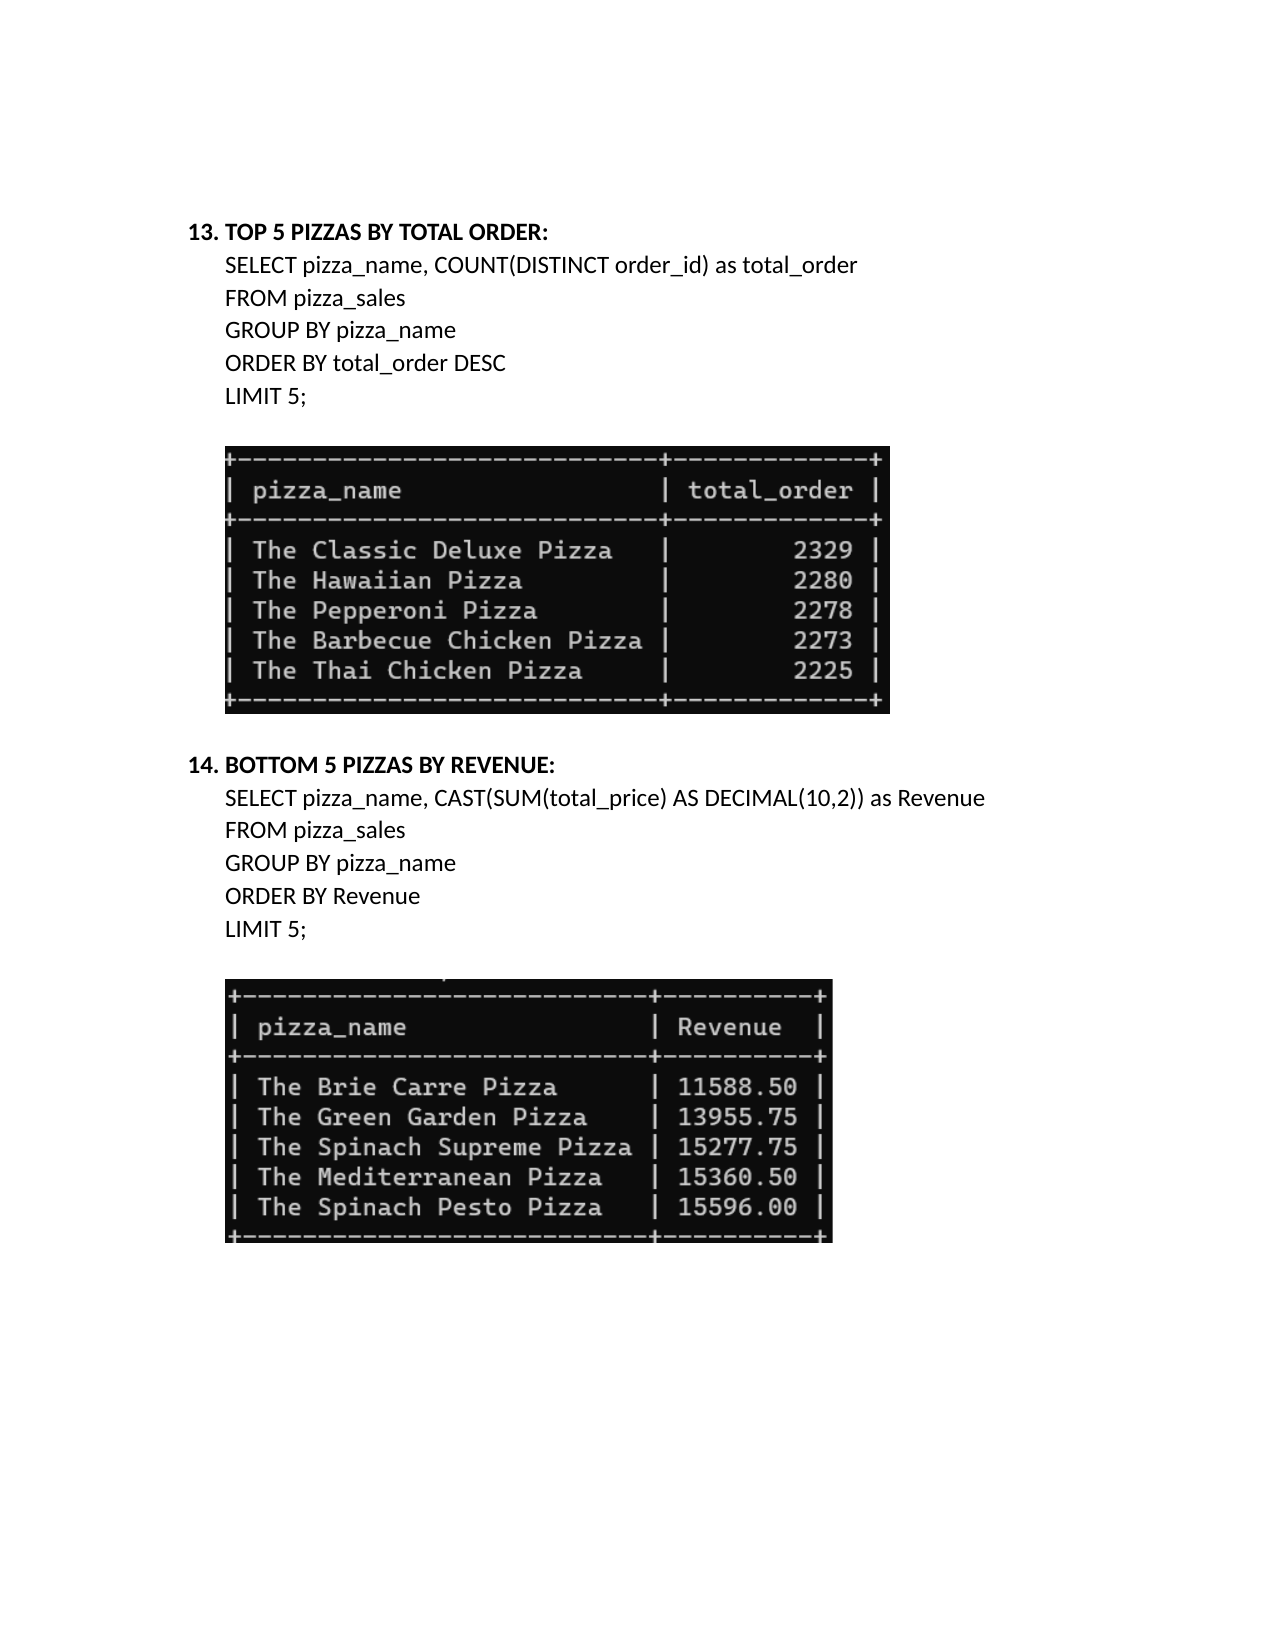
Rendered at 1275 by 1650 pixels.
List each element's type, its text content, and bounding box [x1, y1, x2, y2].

list SELECT pizza_name, COUNT(DISTINCT order_id) as total_order [225, 249, 1125, 279]
picture [225, 979, 833, 1243]
list BOTTOM 5 PIZZAS BY REVENUE: [187, 749, 1125, 779]
list LIMIT 5; [225, 380, 1125, 411]
list ORDER BY Revenue [225, 881, 1125, 911]
list GROUP BY pizza_name [225, 848, 1125, 878]
list TOP 5 PIZZAS BY TOTAL ORDER: [187, 216, 1125, 246]
list SELECT pizza_name, CAST(SUM(total_price) AS DECIMAL(10,2)) as Revenue [225, 782, 1125, 812]
list FROM pizza_sales [225, 282, 1125, 312]
list LIMIT 5; [225, 913, 1125, 944]
list ORDER BY total_order DESC [225, 347, 1125, 378]
picture [225, 446, 890, 714]
list GROUP BY pizza_name [225, 314, 1125, 345]
list FROM pizza_sales [225, 815, 1125, 845]
